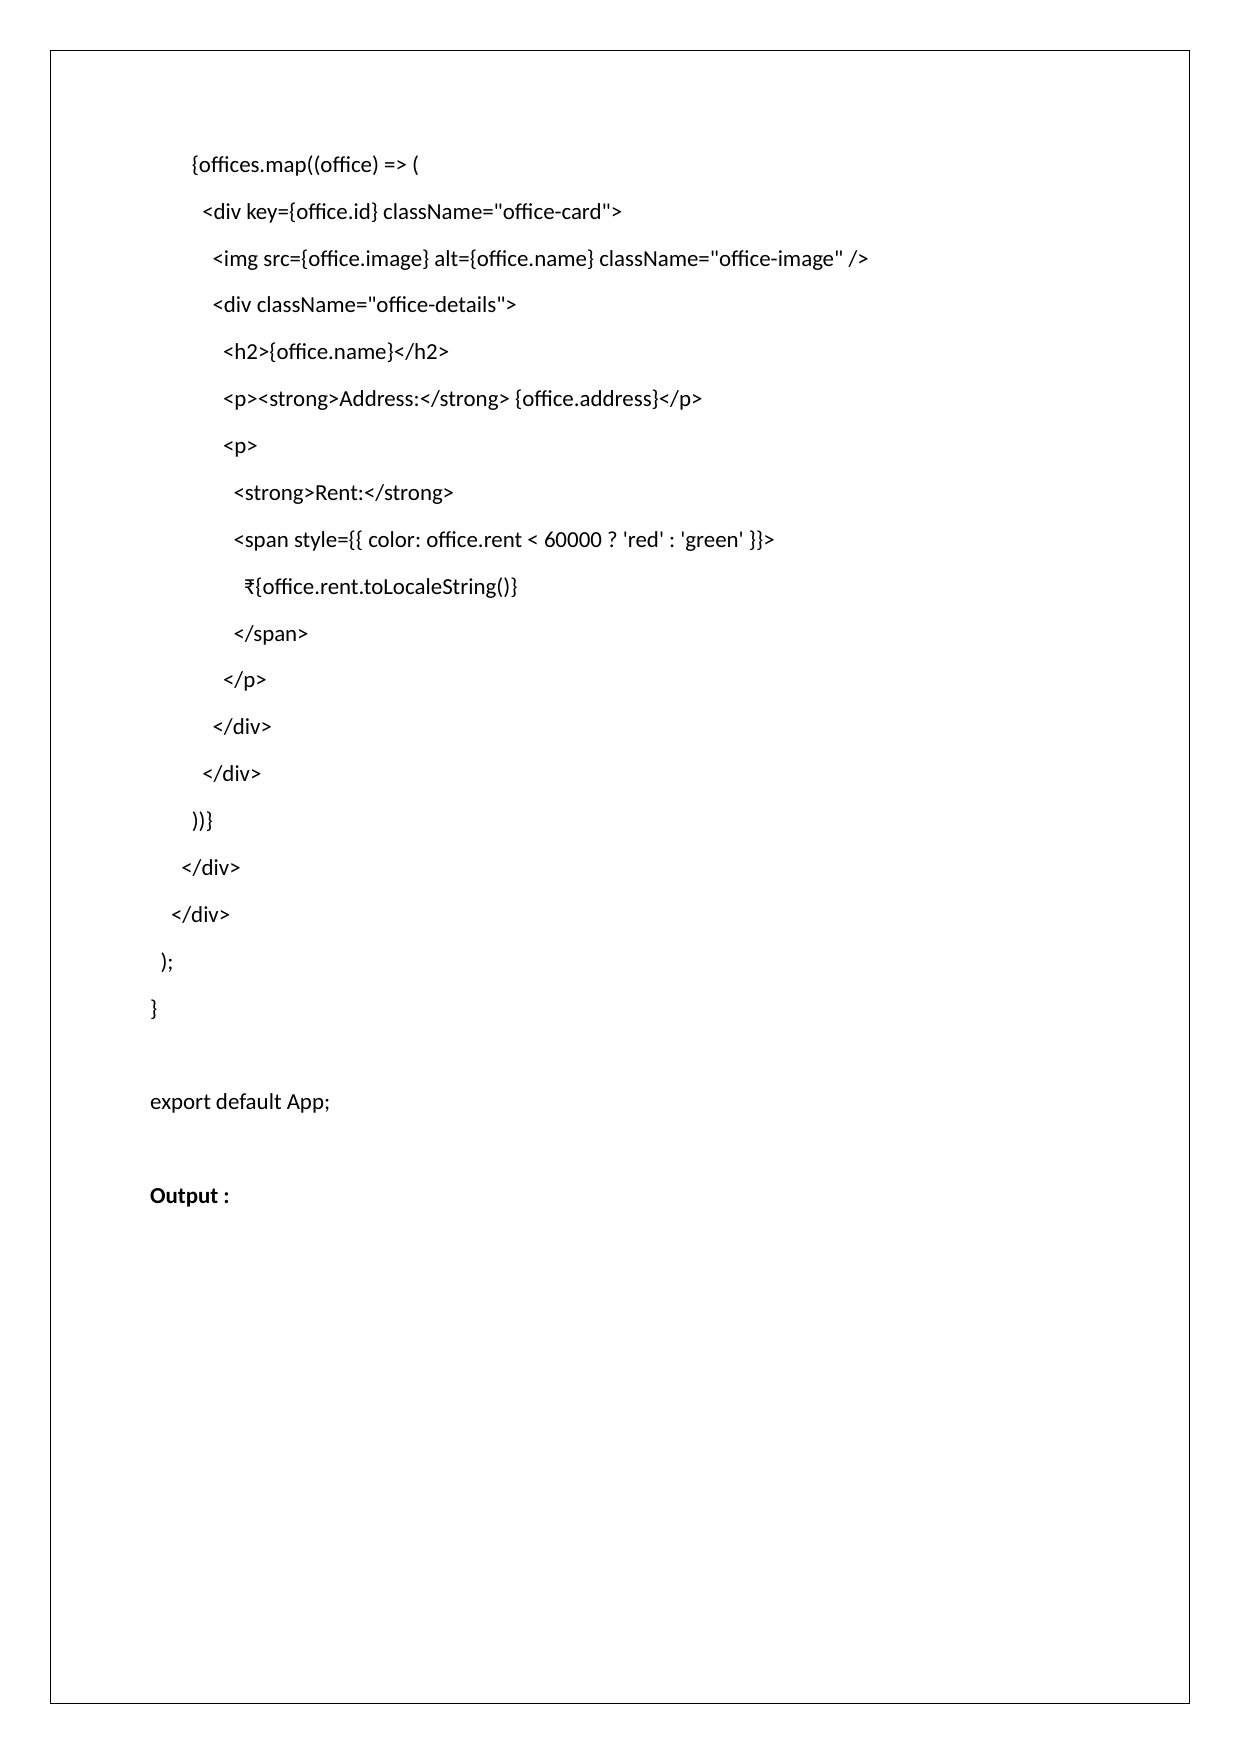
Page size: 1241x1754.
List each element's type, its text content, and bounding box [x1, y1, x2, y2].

text Output : [150, 1181, 1090, 1209]
text <span style={{ color: office.rent < 60000 ? 'red' : 'green' }}> [150, 525, 1090, 553]
text <img src={office.image} alt={office.name} className="office-image" /> [150, 244, 1090, 272]
text ); [150, 947, 1090, 975]
text </div> [150, 759, 1090, 787]
text <h2>{office.name}</h2> [150, 337, 1090, 366]
text export default App; [150, 1087, 1090, 1116]
text </div> [150, 712, 1090, 741]
text <div key={office.id} className="office-card"> [150, 197, 1090, 225]
text </p> [150, 666, 1090, 694]
text <p><strong>Address:</strong> {office.address}</p> [150, 384, 1090, 412]
text <strong>Rent:</strong> [150, 478, 1090, 506]
text </span> [150, 619, 1090, 647]
text {offices.map((office) => ( [150, 150, 1090, 178]
text ))} [150, 806, 1090, 834]
text </div> [150, 900, 1090, 928]
text ₹{office.rent.toLocaleString()} [150, 572, 1090, 600]
text } [150, 994, 1090, 1022]
text <div className="office-details"> [150, 291, 1090, 319]
text </div> [150, 853, 1090, 881]
text <p> [150, 431, 1090, 459]
